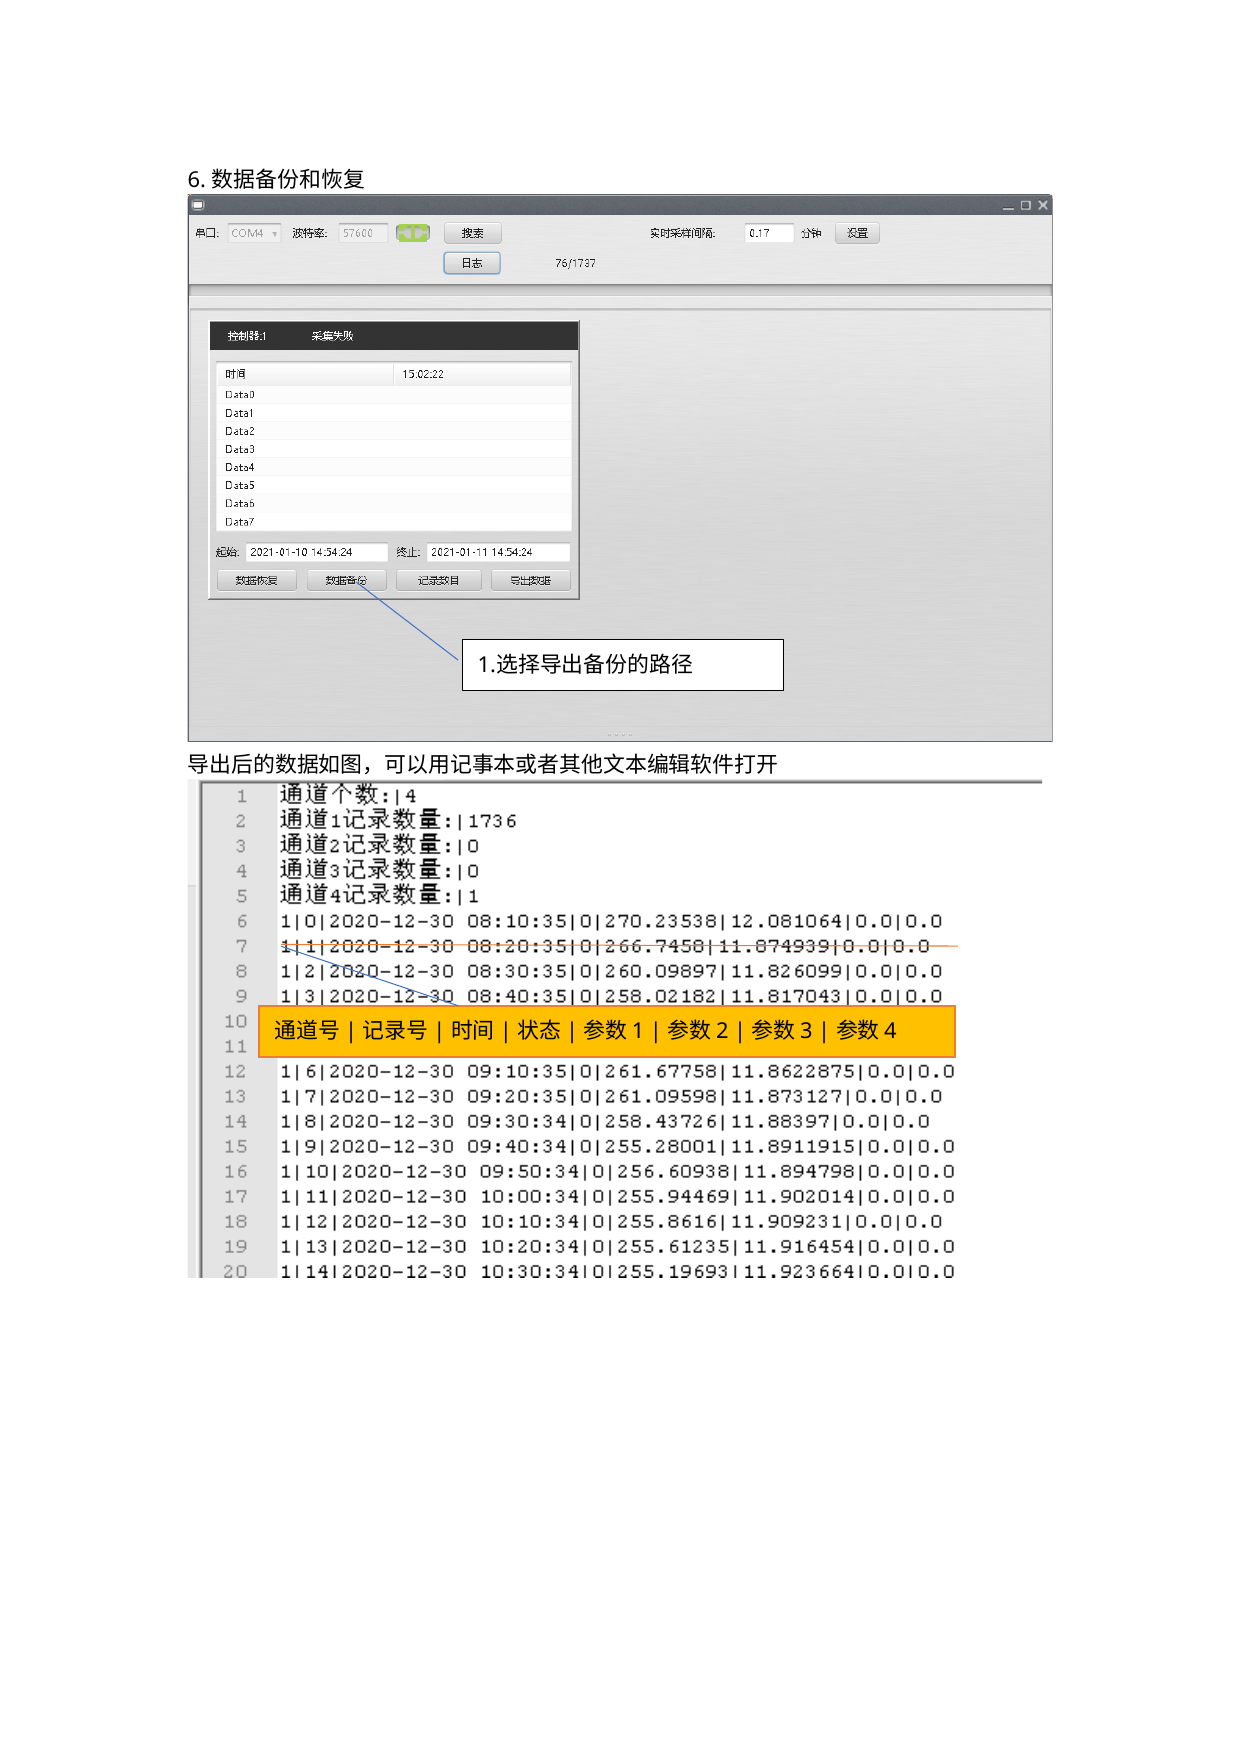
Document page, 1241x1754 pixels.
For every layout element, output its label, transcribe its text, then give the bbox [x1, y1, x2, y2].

picture [187, 779, 1043, 1278]
picture [187, 194, 1053, 742]
text 导出后的数据如图，可以用记事本或者其他文本编辑软件打开 [187, 747, 1053, 779]
text 6. 数据备份和恢复 [187, 162, 1053, 194]
